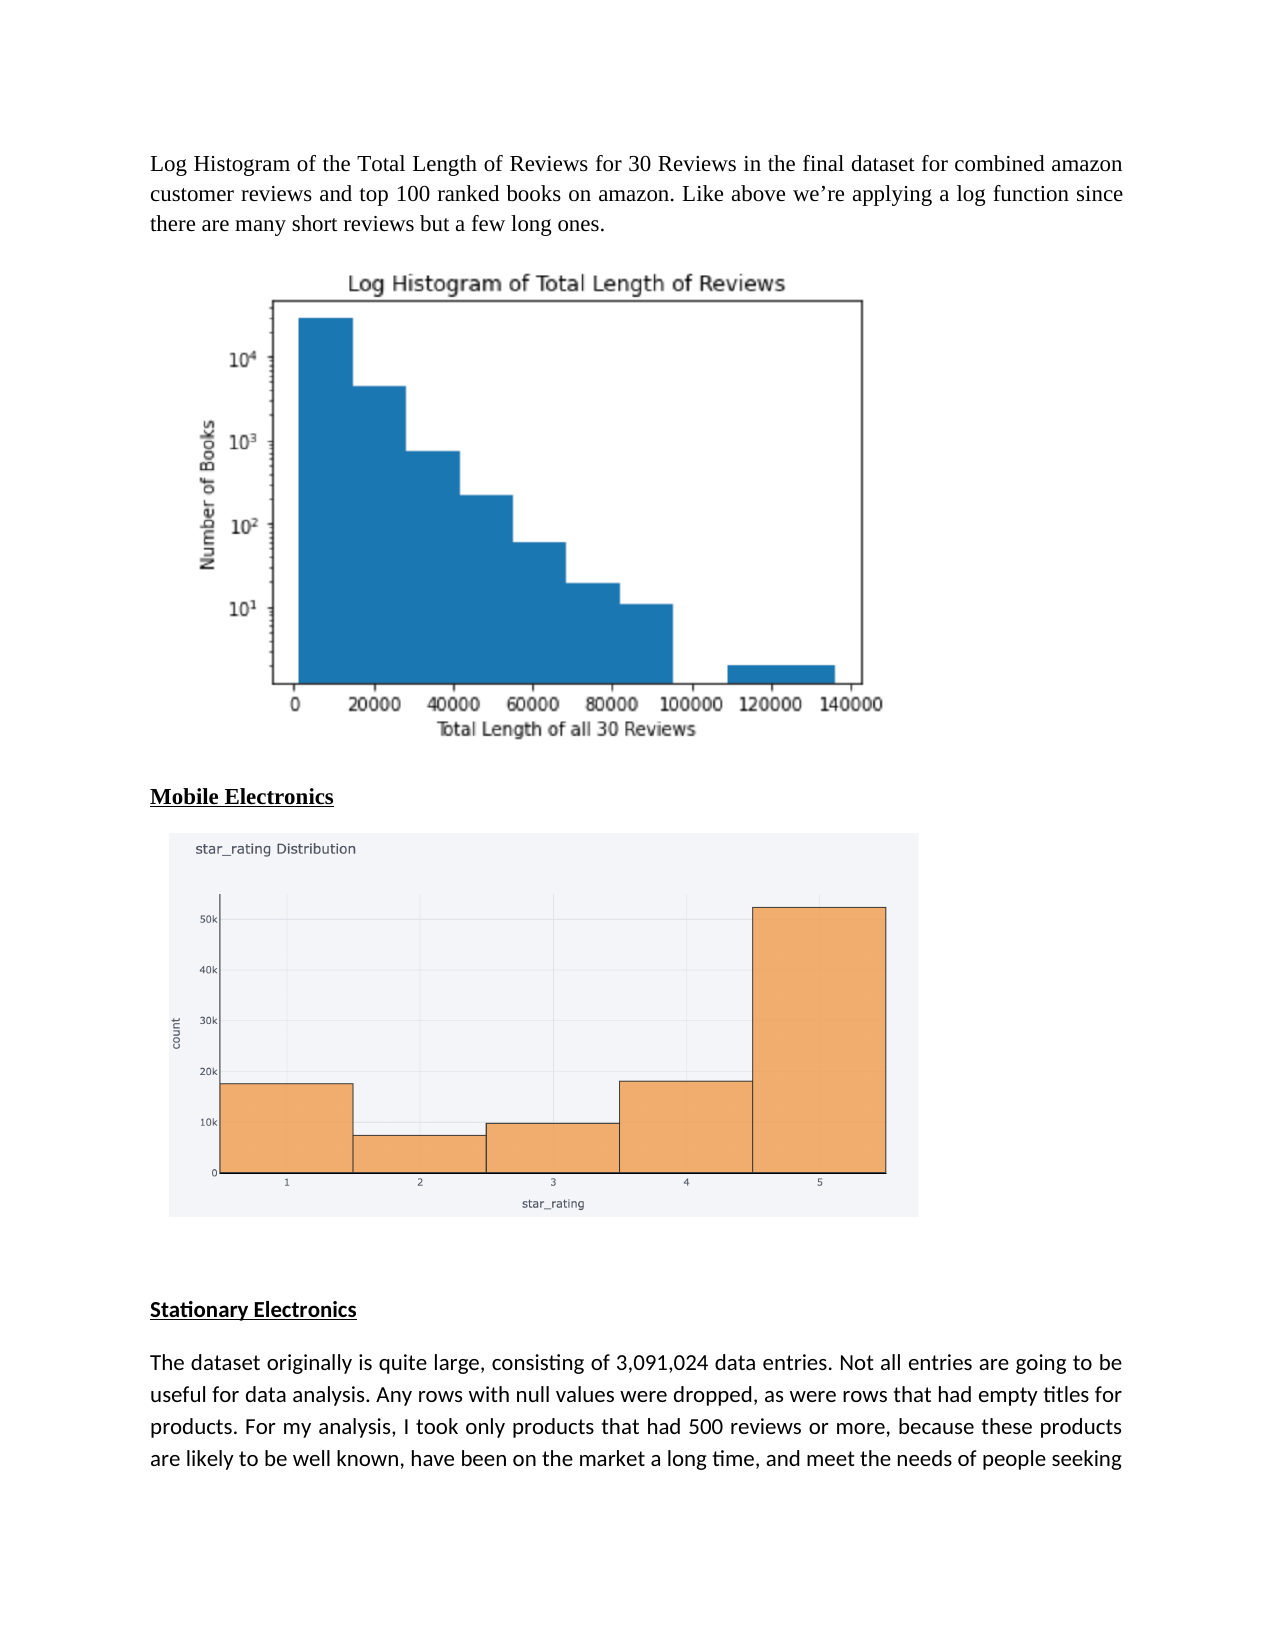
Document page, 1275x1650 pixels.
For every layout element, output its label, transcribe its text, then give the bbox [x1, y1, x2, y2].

text Log Histogram of the Total Length of Reviews for 30 Reviews in the final dataset for combined amazon customer reviews and top 100 ranked books on amazon. Like above we’re applying a log function since there are many short reviews but a few long ones. [150, 150, 1125, 237]
text Stationary Electronics [150, 1295, 1125, 1323]
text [150, 1348, 1125, 1472]
text Mobile Electronics [150, 783, 1125, 809]
